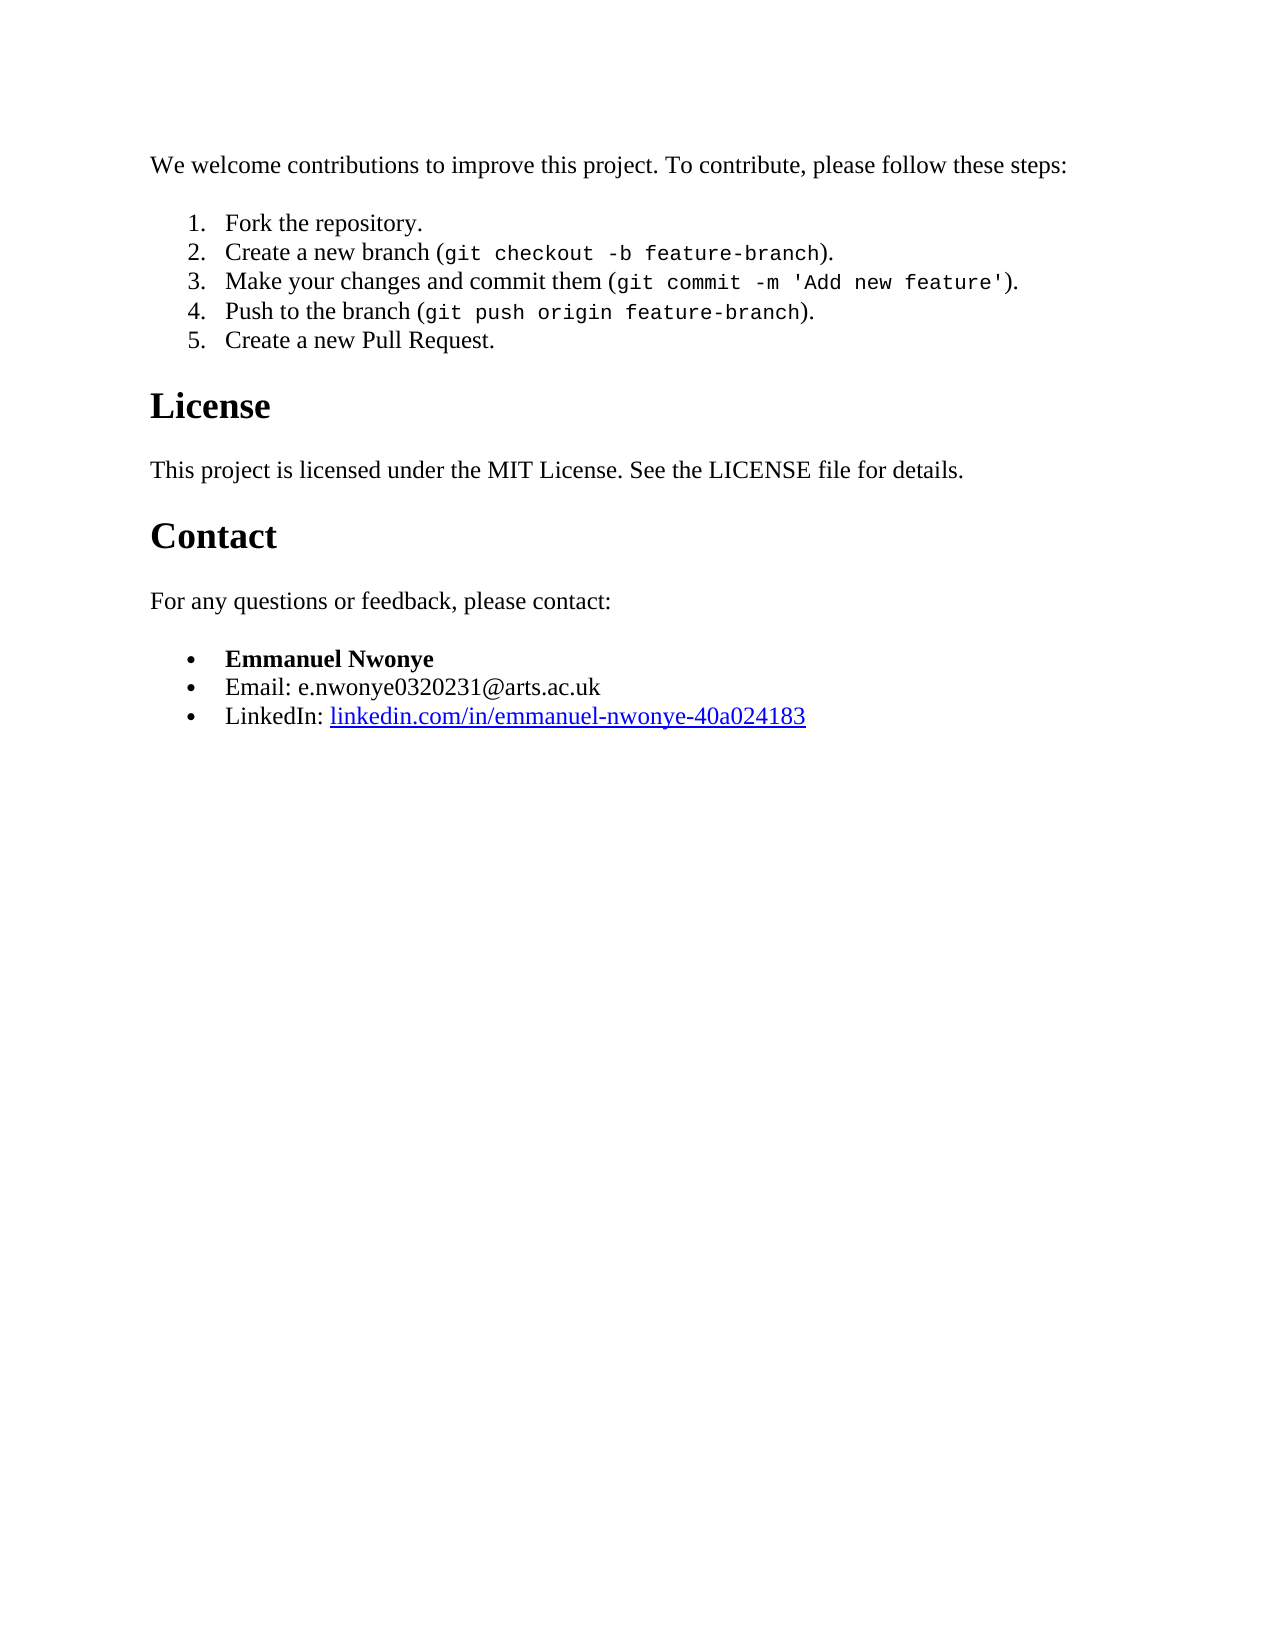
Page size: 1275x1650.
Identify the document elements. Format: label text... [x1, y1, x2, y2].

list Fork the repository. [187, 208, 1125, 237]
text For any questions or feedback, please contact: [150, 586, 1125, 614]
list Create a new branch (git checkout -b feature-branch). [187, 237, 1125, 266]
text We welcome contributions to improve this project. To contribute, please follow these steps: [150, 150, 1125, 179]
list Make your changes and commit them (git commit -m 'Add new feature'). [187, 266, 1125, 296]
text License [150, 383, 1125, 426]
text Contact [150, 513, 1125, 557]
list Push to the branch (git push origin feature-branch). [187, 296, 1125, 325]
list Create a new Pull Request. [187, 325, 1125, 354]
text This project is licensed under the MIT License. See the LICENSE file for details. [150, 456, 1125, 484]
list LinkedIn: linkedin.com/in/emmanuel-nwonye-40a024183 [187, 701, 1125, 730]
list Email: e.nwonye0320231@arts.ac.uk [187, 672, 1125, 701]
list Emmanuel Nwonye [187, 644, 1125, 672]
